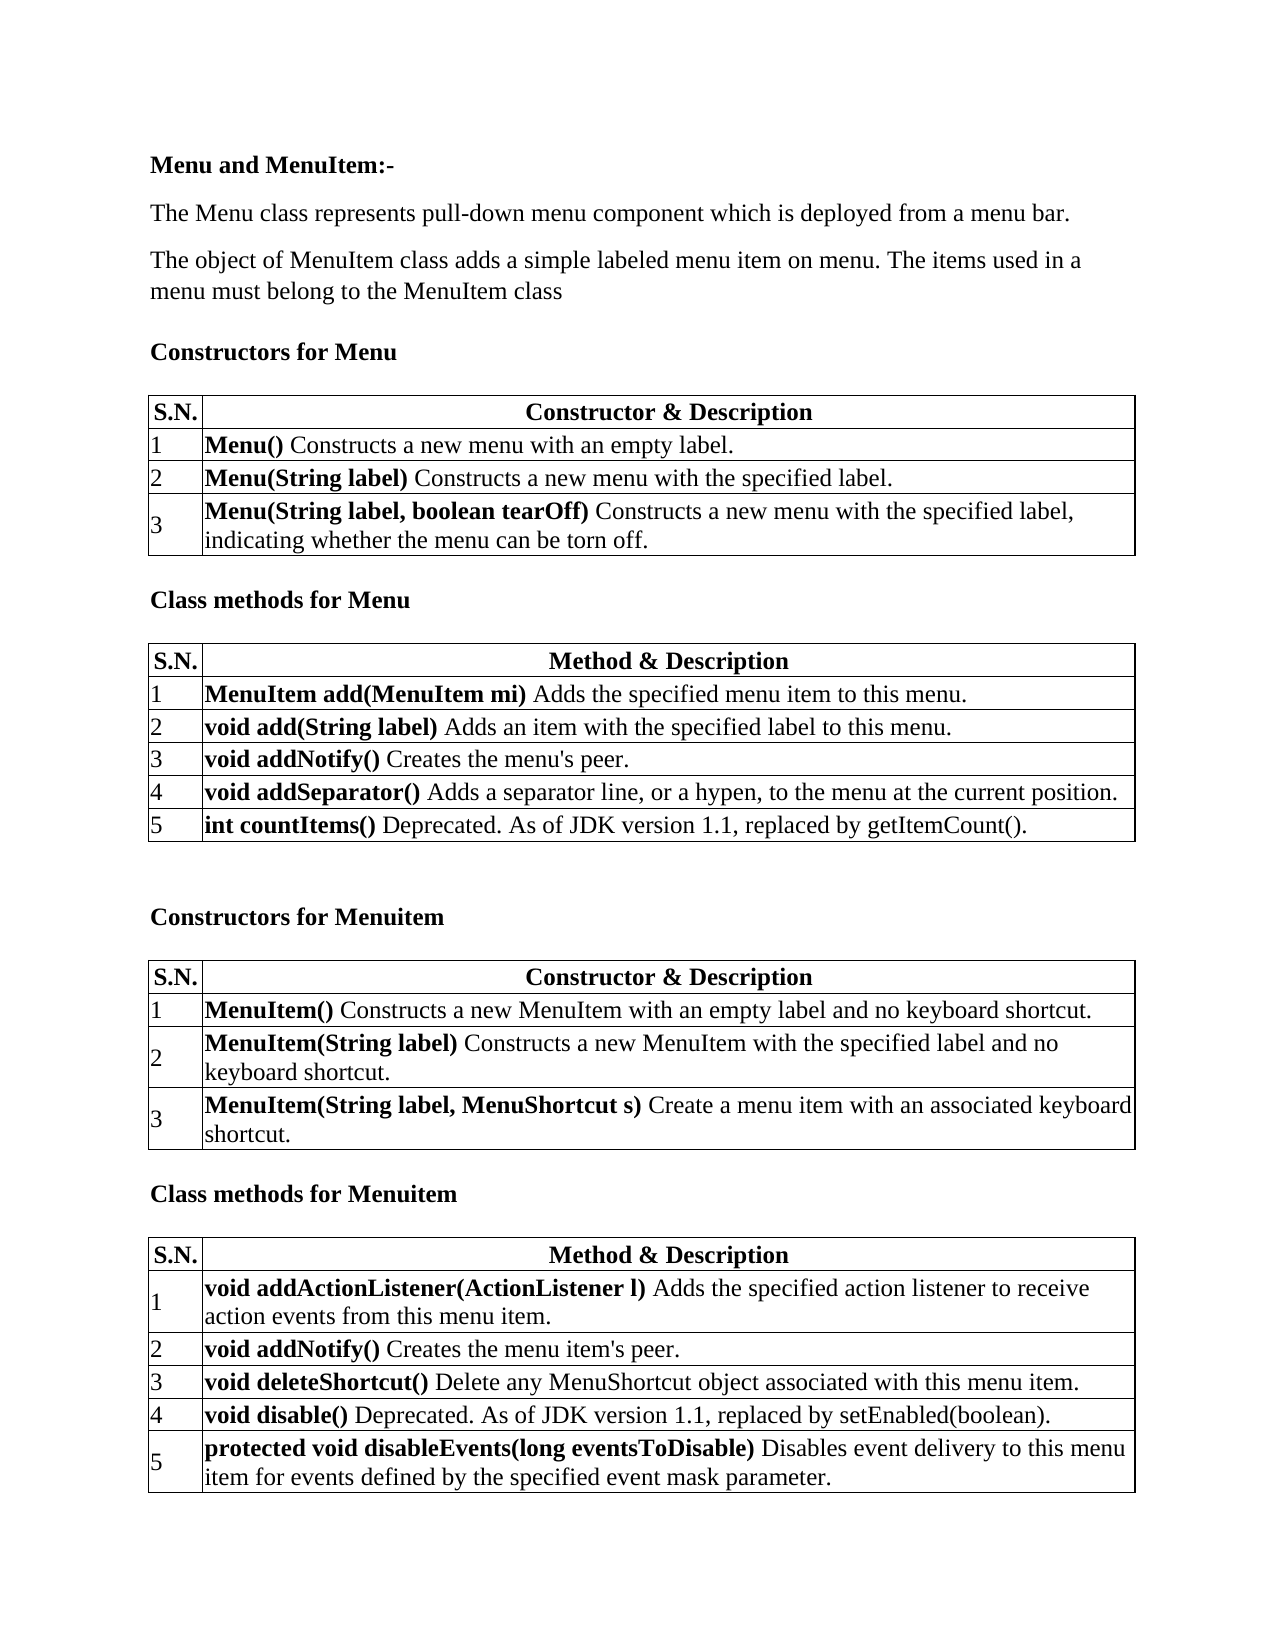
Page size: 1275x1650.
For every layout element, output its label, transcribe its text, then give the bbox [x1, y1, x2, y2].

text Class methods for Menuitem [150, 1179, 1125, 1208]
table_cell 1 [149, 1271, 202, 1332]
table_cell 2 [149, 1027, 202, 1087]
table_cell void addActionListener(ActionListener l) Adds the specified action listener to receive action events from this menu item. [203, 1271, 1134, 1332]
text The object of MenuItem class adds a simple labeled menu item on menu. The items used in a menu must belong to the MenuItem class [150, 245, 1125, 305]
table_cell MenuItem add(MenuItem mi) Adds the specified menu item to this menu. [203, 677, 1134, 709]
table_cell Menu(String label, boolean tearOff) Constructs a new menu with the specified label, indicating whether the menu can be torn off. [203, 494, 1134, 555]
table_cell protected void disableEvents(long eventsToDisable) Disables event delivery to this menu item for events defined by the specified event mask parameter. [203, 1431, 1134, 1492]
table_cell void deleteShortcut() Delete any MenuShortcut object associated with this menu item. [203, 1366, 1134, 1397]
text Menu and MenuItem:- [150, 150, 1125, 179]
table_cell 1 [149, 994, 202, 1026]
table_header S.N. [149, 961, 202, 993]
table_cell 4 [149, 776, 202, 808]
table_cell Menu() Constructs a new menu with an empty label. [203, 429, 1134, 460]
table_cell MenuItem(String label, MenuShortcut s) Create a menu item with an associated keyboard shortcut. [203, 1088, 1134, 1149]
table_header Constructor & Description [203, 396, 1134, 427]
table_cell 3 [149, 1366, 202, 1397]
table_cell 1 [149, 677, 202, 709]
table_cell void add(String label) Adds an item with the specified label to this menu. [203, 710, 1134, 742]
table_cell Menu(String label) Constructs a new menu with the specified label. [203, 461, 1134, 493]
table_cell 1 [149, 429, 202, 460]
text Constructors for Menuitem [150, 902, 1125, 931]
text Constructors for Menu [150, 337, 1125, 365]
table_cell void addNotify() Creates the menu item's peer. [203, 1333, 1134, 1364]
text The Menu class represents pull-down menu component which is deployed from a menu bar. [150, 198, 1125, 226]
table_header Constructor & Description [203, 961, 1134, 993]
table_header S.N. [149, 1238, 202, 1270]
text Class methods for Menu [150, 585, 1125, 614]
table_cell 3 [149, 743, 202, 775]
table_cell 3 [149, 1088, 202, 1149]
table_cell 3 [149, 494, 202, 555]
table_cell void addNotify() Creates the menu's peer. [203, 743, 1134, 775]
table_header S.N. [149, 396, 202, 427]
table_cell int countItems() Deprecated. As of JDK version 1.1, replaced by getItemCount(). [203, 809, 1134, 841]
table_cell 5 [149, 1431, 202, 1492]
table_cell void addSeparator() Adds a separator line, or a hypen, to the menu at the current position. [203, 776, 1134, 808]
table_cell void disable() Deprecated. As of JDK version 1.1, replaced by setEnabled(boolean). [203, 1399, 1134, 1430]
table_cell MenuItem(String label) Constructs a new MenuItem with the specified label and no keyboard shortcut. [203, 1027, 1134, 1087]
table_cell 2 [149, 461, 202, 493]
table_cell 2 [149, 710, 202, 742]
table_header Method & Description [203, 644, 1134, 676]
table_cell 4 [149, 1399, 202, 1430]
table_cell 5 [149, 809, 202, 841]
table_cell MenuItem() Constructs a new MenuItem with an empty label and no keyboard shortcut. [203, 994, 1134, 1026]
table_header S.N. [149, 644, 202, 676]
table_cell 2 [149, 1333, 202, 1364]
table_header Method & Description [203, 1238, 1134, 1270]
